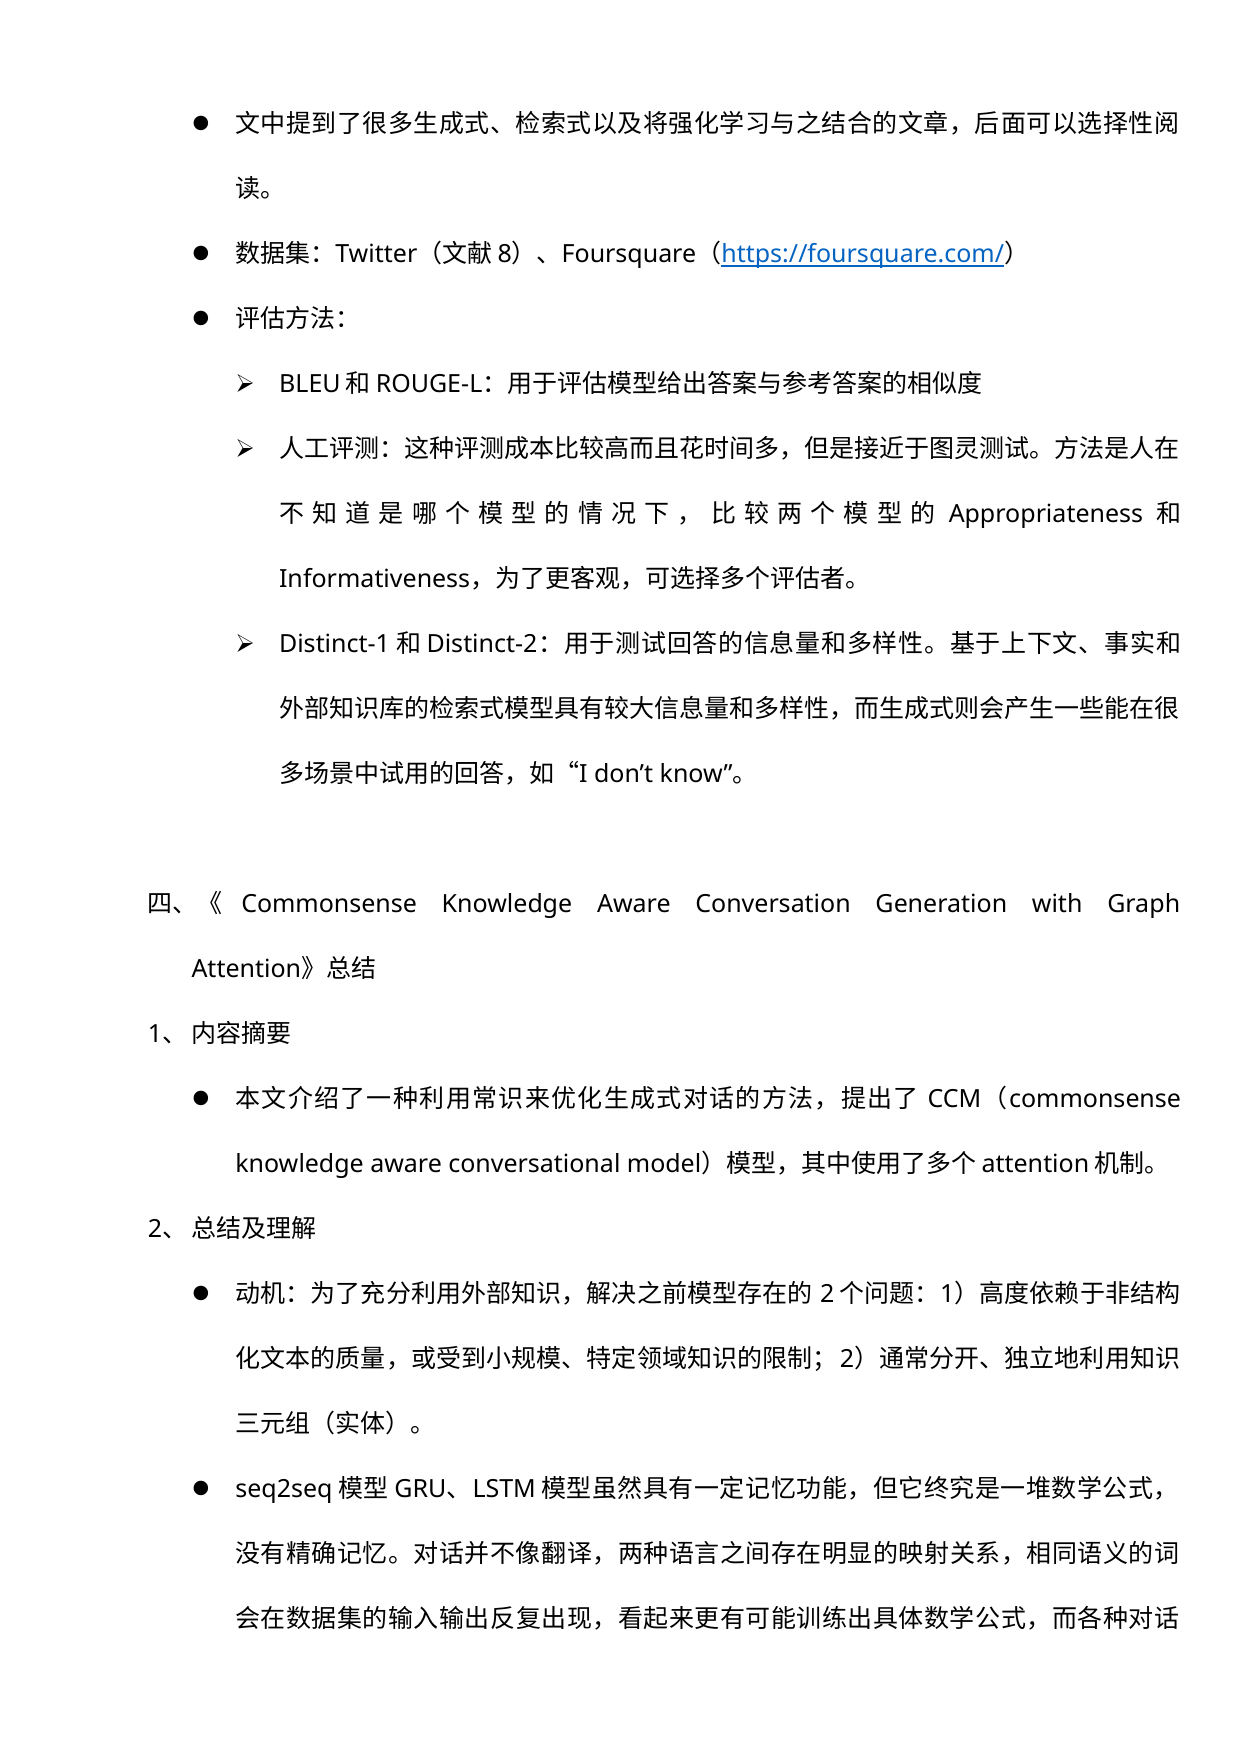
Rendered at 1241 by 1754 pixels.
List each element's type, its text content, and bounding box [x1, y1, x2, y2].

list 数据集：Twitter（文献8）、Foursquare（https://foursquare.com/） [191, 219, 1181, 284]
list Distinct-1和Distinct-2：用于测试回答的信息量和多样性。基于上下文、事实和外部知识库的检索式模型具有较大信息量和多样性，而生成式则会产生一些能在很多场景中试用的回答，如“I don’t know”。 [235, 609, 1181, 804]
list 总结及理解 [148, 1194, 1181, 1259]
list 评估方法： [191, 284, 1181, 349]
list 文中提到了很多生成式、检索式以及将强化学习与之结合的文章，后面可以选择性阅读。 [191, 89, 1181, 219]
list 本文介绍了一种利用常识来优化生成式对话的方法，提出了CCM（commonsense knowledge aware conversational model）模型，其中使用了多个attention机制。 [191, 1064, 1181, 1194]
list BLEU和ROUGE-L：用于评估模型给出答案与参考答案的相似度 [235, 349, 1181, 414]
list 《Commonsense Knowledge Aware Conversation Generation with Graph Attention》总结 [148, 869, 1181, 999]
list 动机：为了充分利用外部知识，解决之前模型存在的2个问题：1）高度依赖于非结构化文本的质量，或受到小规模、特定领域知识的限制；2）通常分开、独立地利用知识三元组（实体）。 [191, 1259, 1181, 1454]
list 内容摘要 [148, 999, 1181, 1064]
list 人工评测：这种评测成本比较高而且花时间多，但是接近于图灵测试。方法是人在不知道是哪个模型的情况下，比较两个模型的Appropriateness和Informativeness，为了更客观，可选择多个评估者。 [235, 414, 1181, 609]
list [191, 1454, 1181, 1649]
